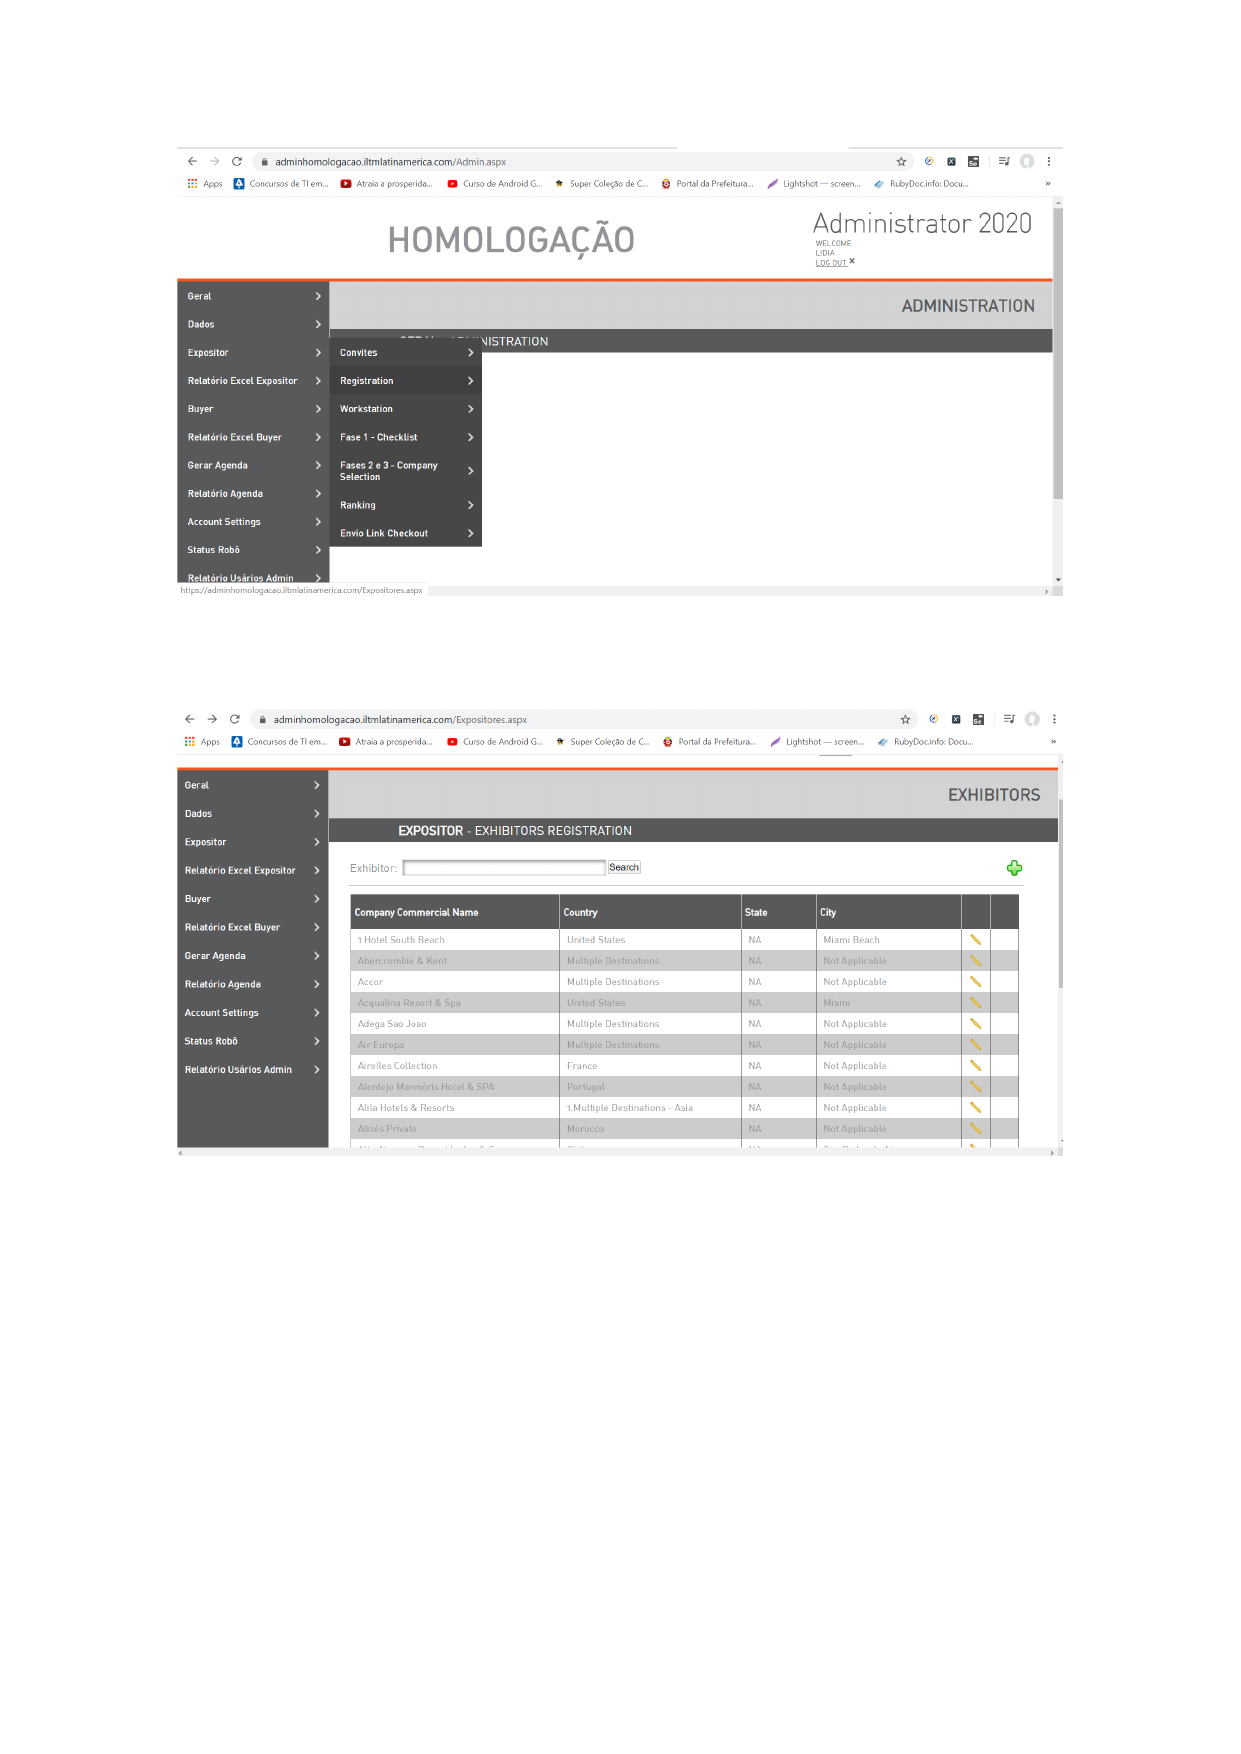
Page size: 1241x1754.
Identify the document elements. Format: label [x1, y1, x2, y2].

picture [177, 708, 1063, 1156]
picture [177, 147, 1063, 596]
